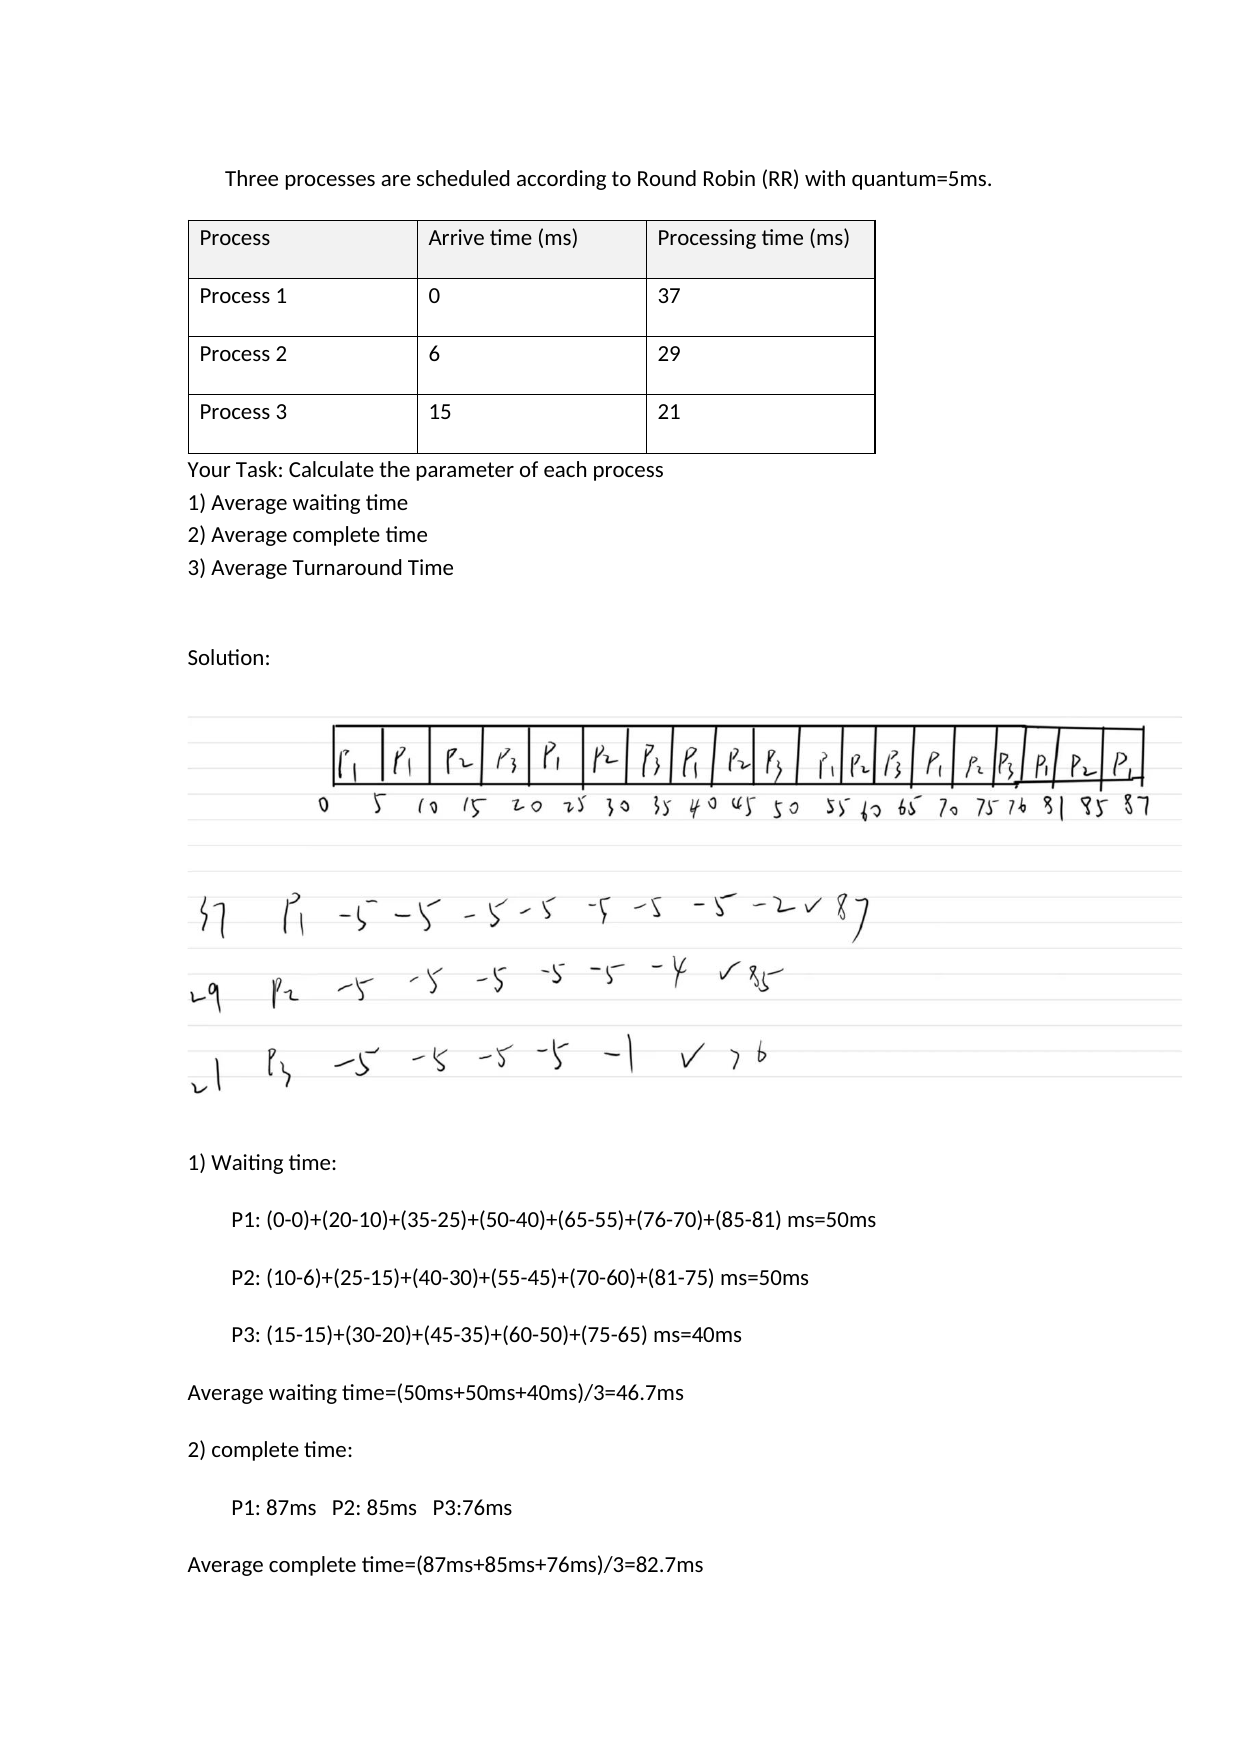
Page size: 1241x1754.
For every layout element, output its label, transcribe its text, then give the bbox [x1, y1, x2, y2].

table_cell 15 [418, 395, 646, 452]
table_cell 0 [418, 279, 646, 336]
list P1: 87ms P2: 85ms P3:76ms [187, 1491, 1053, 1523]
text Average complete time=(87ms+85ms+76ms)/3=82.7ms [187, 1548, 1053, 1581]
table_cell Process 3 [189, 395, 417, 452]
list Average waiting time=(50ms+50ms+40ms)/3=46.7ms [187, 1376, 1053, 1408]
table_header Arrive time (ms) [418, 221, 646, 278]
list complete time: [187, 1433, 1053, 1466]
list P3: (15-15)+(30-20)+(45-35)+(60-50)+(75-65) ms=40ms [187, 1318, 1053, 1351]
table_cell Process 2 [189, 337, 417, 394]
table_header Process [189, 221, 417, 278]
table_cell 6 [418, 337, 646, 394]
table_cell 29 [647, 337, 874, 394]
table_cell 21 [647, 395, 874, 452]
text Three processes are scheduled according to Round Robin (RR) with quantum=5ms. [225, 162, 1053, 194]
text 2) Average complete time [187, 518, 1053, 551]
text Your Task: Calculate the parameter of each process [187, 453, 1053, 486]
text 3) Average Turnaround Time [187, 551, 1053, 583]
table_header Processing time (ms) [647, 221, 874, 278]
list P1: (0-0)+(20-10)+(35-25)+(50-40)+(65-55)+(76-70)+(85-81) ms=50ms [187, 1203, 1053, 1236]
list P2: (10-6)+(25-15)+(40-30)+(55-45)+(70-60)+(81-75) ms=50ms [187, 1261, 1053, 1293]
text Solution: [187, 641, 1053, 673]
table_cell 37 [647, 279, 874, 336]
table_cell Process 1 [189, 279, 417, 336]
list Waiting time: [187, 1146, 1053, 1178]
picture [187, 698, 1183, 1097]
text 1) Average waiting time [187, 486, 1053, 518]
